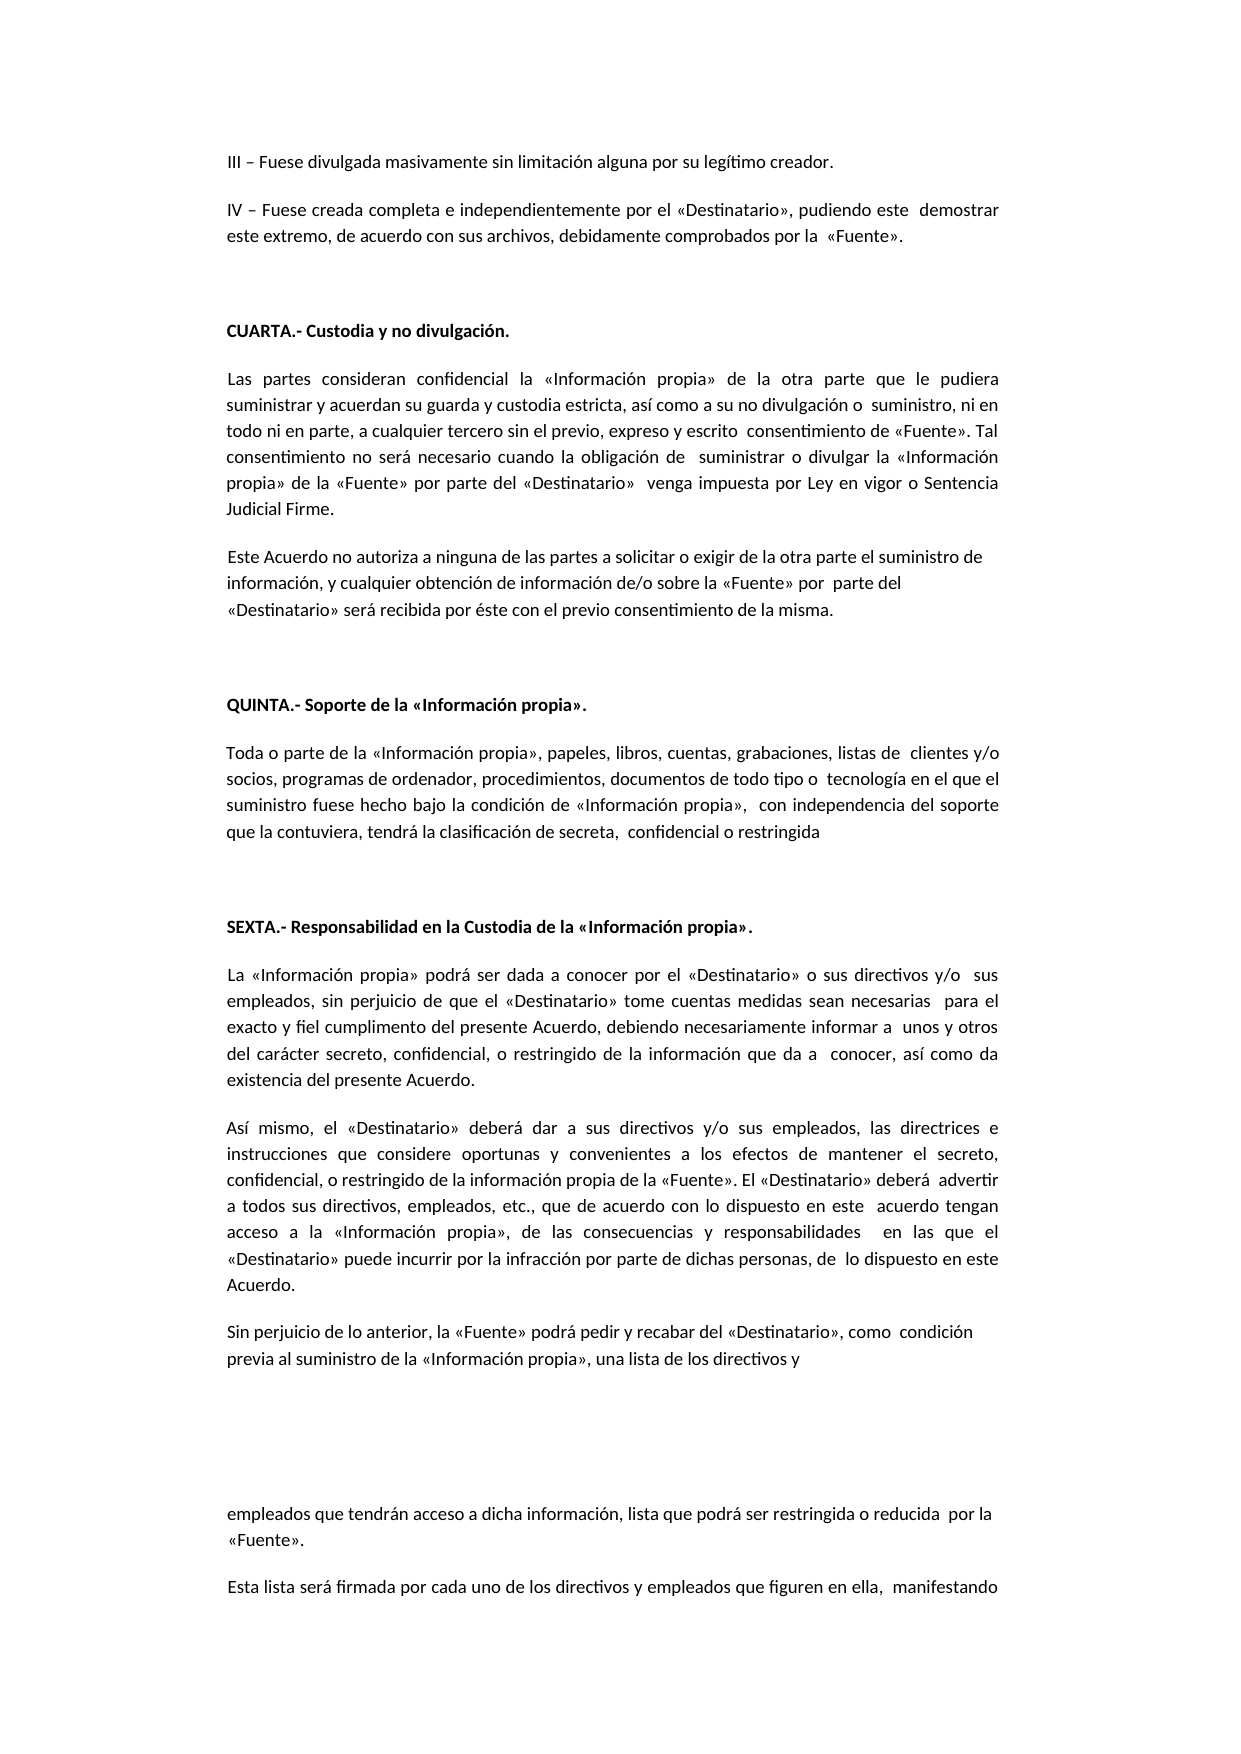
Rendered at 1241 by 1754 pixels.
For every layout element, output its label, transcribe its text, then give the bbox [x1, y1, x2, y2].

text QUINTA.- Soporte de la «Información propia». [227, 693, 1090, 716]
text CUARTA.- Custodia y no divulgación. [227, 319, 1090, 342]
text Sin perjuicio de lo anterior, la «Fuente» podrá pedir y recabar del «Destinatario», como condición previa al suministro de la «Información propia», una lista de los directivos y [227, 1321, 1000, 1370]
text La «Información propia» podrá ser dada a conocer por el «Destinatario» o sus directivos y/o sus empleados, sin perjuicio de que el «Destinatario» tome cuentas medidas sean necesarias para el exacto y fiel cumplimento del presente Acuerdo, debiendo necesariamente informar a unos y otros del carácter secreto, confidencial, o restringido de la información que da a conocer, así como da existencia del presente Acuerdo. [227, 963, 1000, 1091]
text Así mismo, el «Destinatario» deberá dar a sus directivos y/o sus empleados, las directrices e instrucciones que considere oportunas y convenientes a los efectos de mantener el secreto, confidencial, o restringido de la información propia de la «Fuente». El «Destinatario» deberá advertir a todos sus directivos, empleados, etc., que de acuerdo con lo dispuesto en este acuerdo tengan acceso a la «Información propia», de las consecuencias y responsabilidades en las que el «Destinatario» puede incurrir por la infracción por parte de dichas personas, de lo dispuesto en este Acuerdo. [226, 1116, 1000, 1296]
text empleados que tendrán acceso a dicha información, lista que podrá ser restringida o reducida por la «Fuente». [227, 1502, 1000, 1551]
text III – Fuese divulgada masivamente sin limitación alguna por su legítimo creador. [227, 150, 1090, 173]
text SEXTA.- Responsabilidad en la Custodia de la «Información propia». [227, 915, 1090, 938]
text Las partes consideran confidencial la «Información propia» de la otra parte que le pudiera suministrar y acuerdan su guarda y custodia estricta, así como a su no divulgación o suministro, ni en todo ni en parte, a cualquier tercero sin el previo, expreso y escrito consentimiento de «Fuente». Tal consentimiento no será necesario cuando la obligación de suministrar o divulgar la «Información propia» de la «Fuente» por parte del «Destinatario» venga impuesta por Ley en vigor o Sentencia Judicial Firme. [226, 367, 1000, 520]
text Este Acuerdo no autoriza a ninguna de las partes a solicitar o exigir de la otra parte el suministro de información, y cualquier obtención de información de/o sobre la «Fuente» por parte del «Destinatario» será recibida por éste con el previo consentimiento de la misma. [227, 545, 1000, 621]
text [227, 1576, 1000, 1599]
text IV – Fuese creada completa e independientemente por el «Destinatario», pudiendo este demostrar este extremo, de acuerdo con sus archivos, debidamente comprobados por la «Fuente». [227, 198, 1000, 247]
text Toda o parte de la «Información propia», papeles, libros, cuentas, grabaciones, listas de clientes y/o socios, programas de ordenador, procedimientos, documentos de todo tipo o tecnología en el que el suministro fuese hecho bajo la condición de «Información propia», con independencia del soporte que la contuviera, tendrá la clasificación de secreta, confidencial o restringida [226, 741, 1000, 843]
